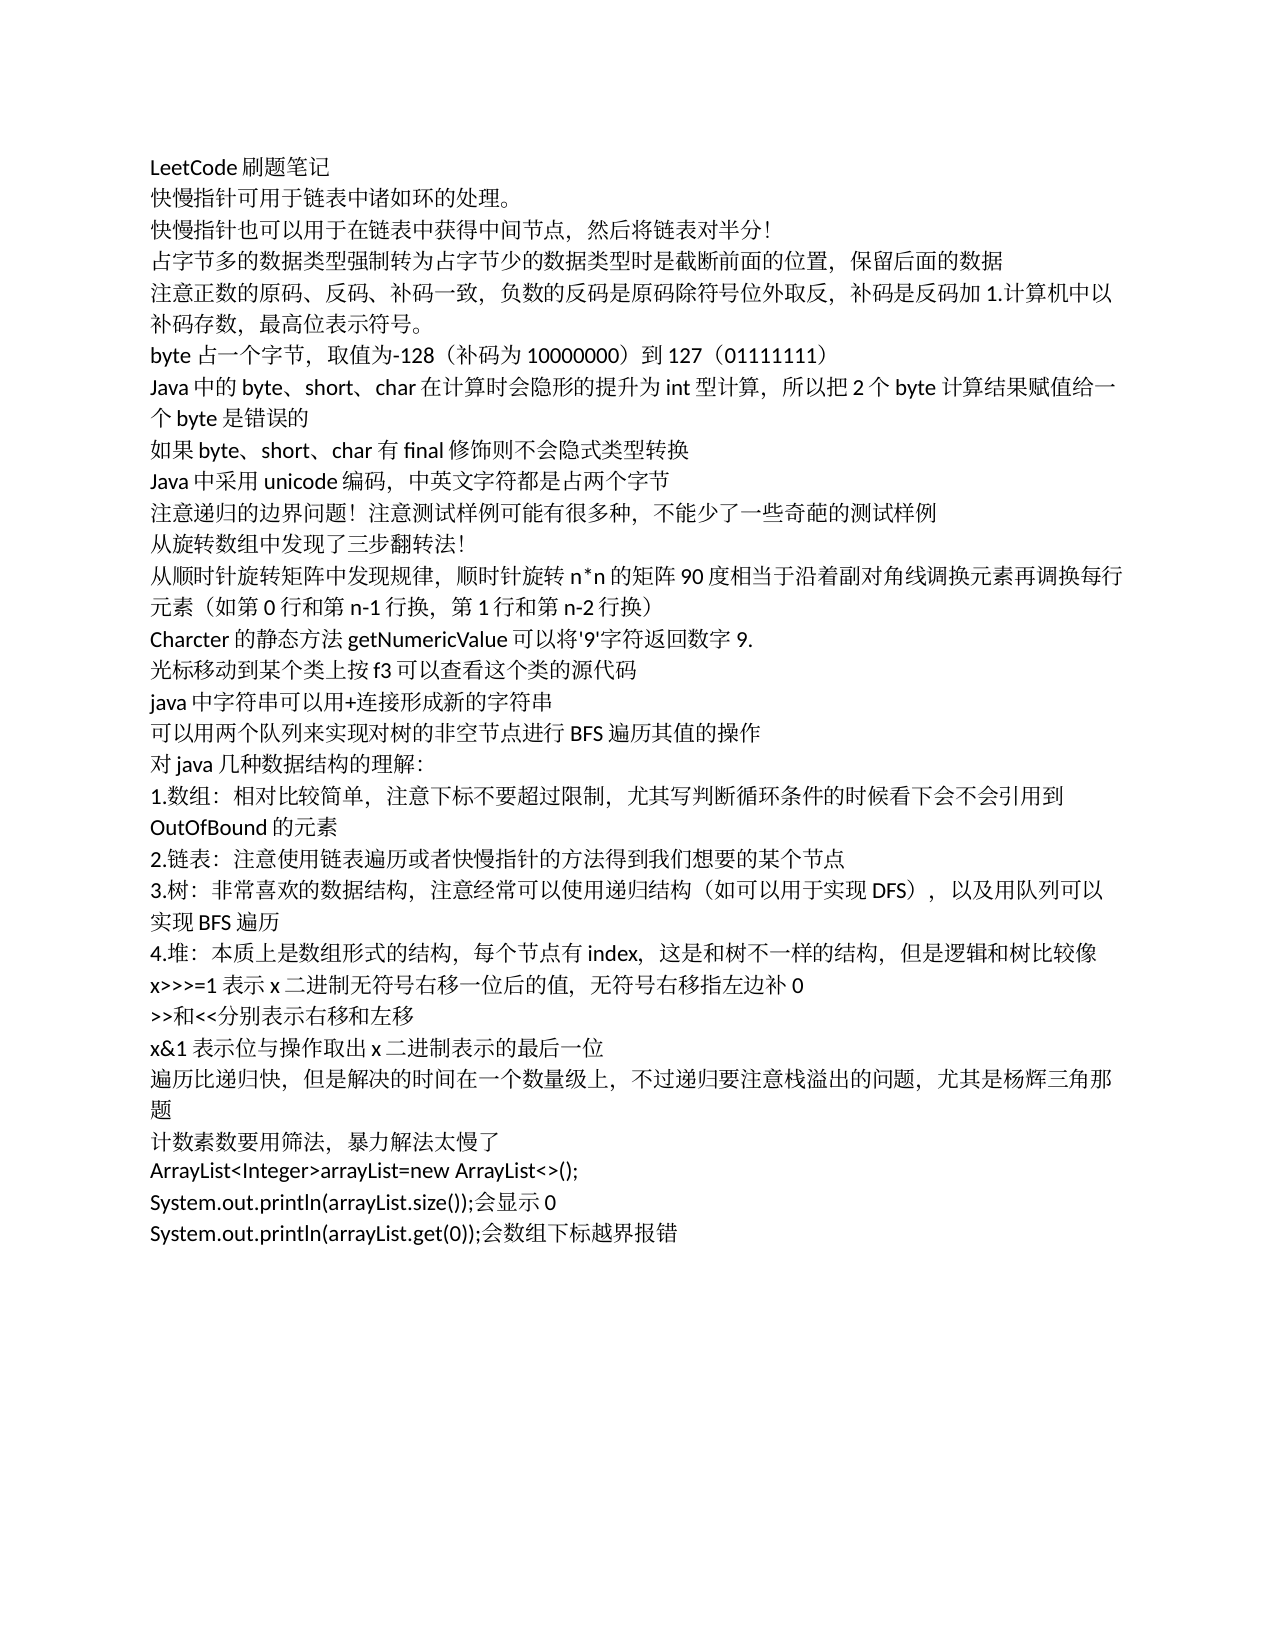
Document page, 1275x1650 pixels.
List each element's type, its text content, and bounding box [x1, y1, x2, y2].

text 快慢指针可用于链表中诸如环的处理。 [150, 181, 1125, 213]
text System.out.println(arrayList.get(0));会数组下标越界报错 [150, 1216, 1125, 1248]
text 2.链表：注意使用链表遍历或者快慢指针的方法得到我们想要的某个节点 [150, 842, 1125, 873]
text ArrayList<Integer>arrayList=new ArrayList<>(); [150, 1157, 1125, 1185]
text 注意递归的边界问题！注意测试样例可能有很多种，不能少了一些奇葩的测试样例 [150, 496, 1125, 527]
text 1.数组：相对比较简单，注意下标不要超过限制，尤其写判断循环条件的时候看下会不会引用到OutOfBound的元素 [150, 779, 1125, 842]
text 3.树：非常喜欢的数据结构，注意经常可以使用递归结构（如可以用于实现DFS），以及用队列可以实现BFS遍历 [150, 873, 1125, 936]
text 遍历比递归快，但是解决的时间在一个数量级上，不过递归要注意栈溢出的问题，尤其是杨辉三角那题 [150, 1062, 1125, 1125]
text 如果byte、short、char有final修饰则不会隐式类型转换 [150, 433, 1125, 464]
text Charcter的静态方法getNumericValue可以将'9'字符返回数字9. [150, 622, 1125, 653]
text 从旋转数组中发现了三步翻转法！ [150, 527, 1125, 559]
text Java中采用unicode编码，中英文字符都是占两个字节 [150, 464, 1125, 496]
text 计数素数要用筛法，暴力解法太慢了 [150, 1125, 1125, 1157]
text >>和<<分别表示右移和左移 [150, 999, 1125, 1031]
text 4.堆：本质上是数组形式的结构，每个节点有index，这是和树不一样的结构，但是逻辑和树比较像 [150, 936, 1125, 968]
text 从顺时针旋转矩阵中发现规律，顺时针旋转n*n的矩阵90度相当于沿着副对角线调换元素再调换每行元素（如第0行和第n-1行换，第1行和第n-2行换） [150, 559, 1125, 622]
text 光标移动到某个类上按f3可以查看这个类的源代码 [150, 653, 1125, 685]
text byte占一个字节，取值为-128（补码为10000000）到127（01111111） [150, 339, 1125, 370]
text 可以用两个队列来实现对树的非空节点进行BFS遍历其值的操作 [150, 716, 1125, 748]
text 占字节多的数据类型强制转为占字节少的数据类型时是截断前面的位置，保留后面的数据 [150, 244, 1125, 276]
text System.out.println(arrayList.size());会显示0 [150, 1185, 1125, 1216]
text LeetCode刷题笔记 [150, 150, 1125, 181]
text x&1表示位与操作取出x二进制表示的最后一位 [150, 1031, 1125, 1062]
text x>>>=1表示x二进制无符号右移一位后的值，无符号右移指左边补0 [150, 968, 1125, 999]
text 对java几种数据结构的理解： [150, 748, 1125, 779]
text Java中的byte、short、char在计算时会隐形的提升为int型计算，所以把2个byte计算结果赋值给一个byte是错误的 [150, 370, 1125, 433]
text 快慢指针也可以用于在链表中获得中间节点，然后将链表对半分！ [150, 213, 1125, 244]
text java中字符串可以用+连接形成新的字符串 [150, 685, 1125, 716]
text 注意正数的原码、反码、补码一致，负数的反码是原码除符号位外取反，补码是反码加1.计算机中以补码存数，最高位表示符号。 [150, 276, 1125, 339]
